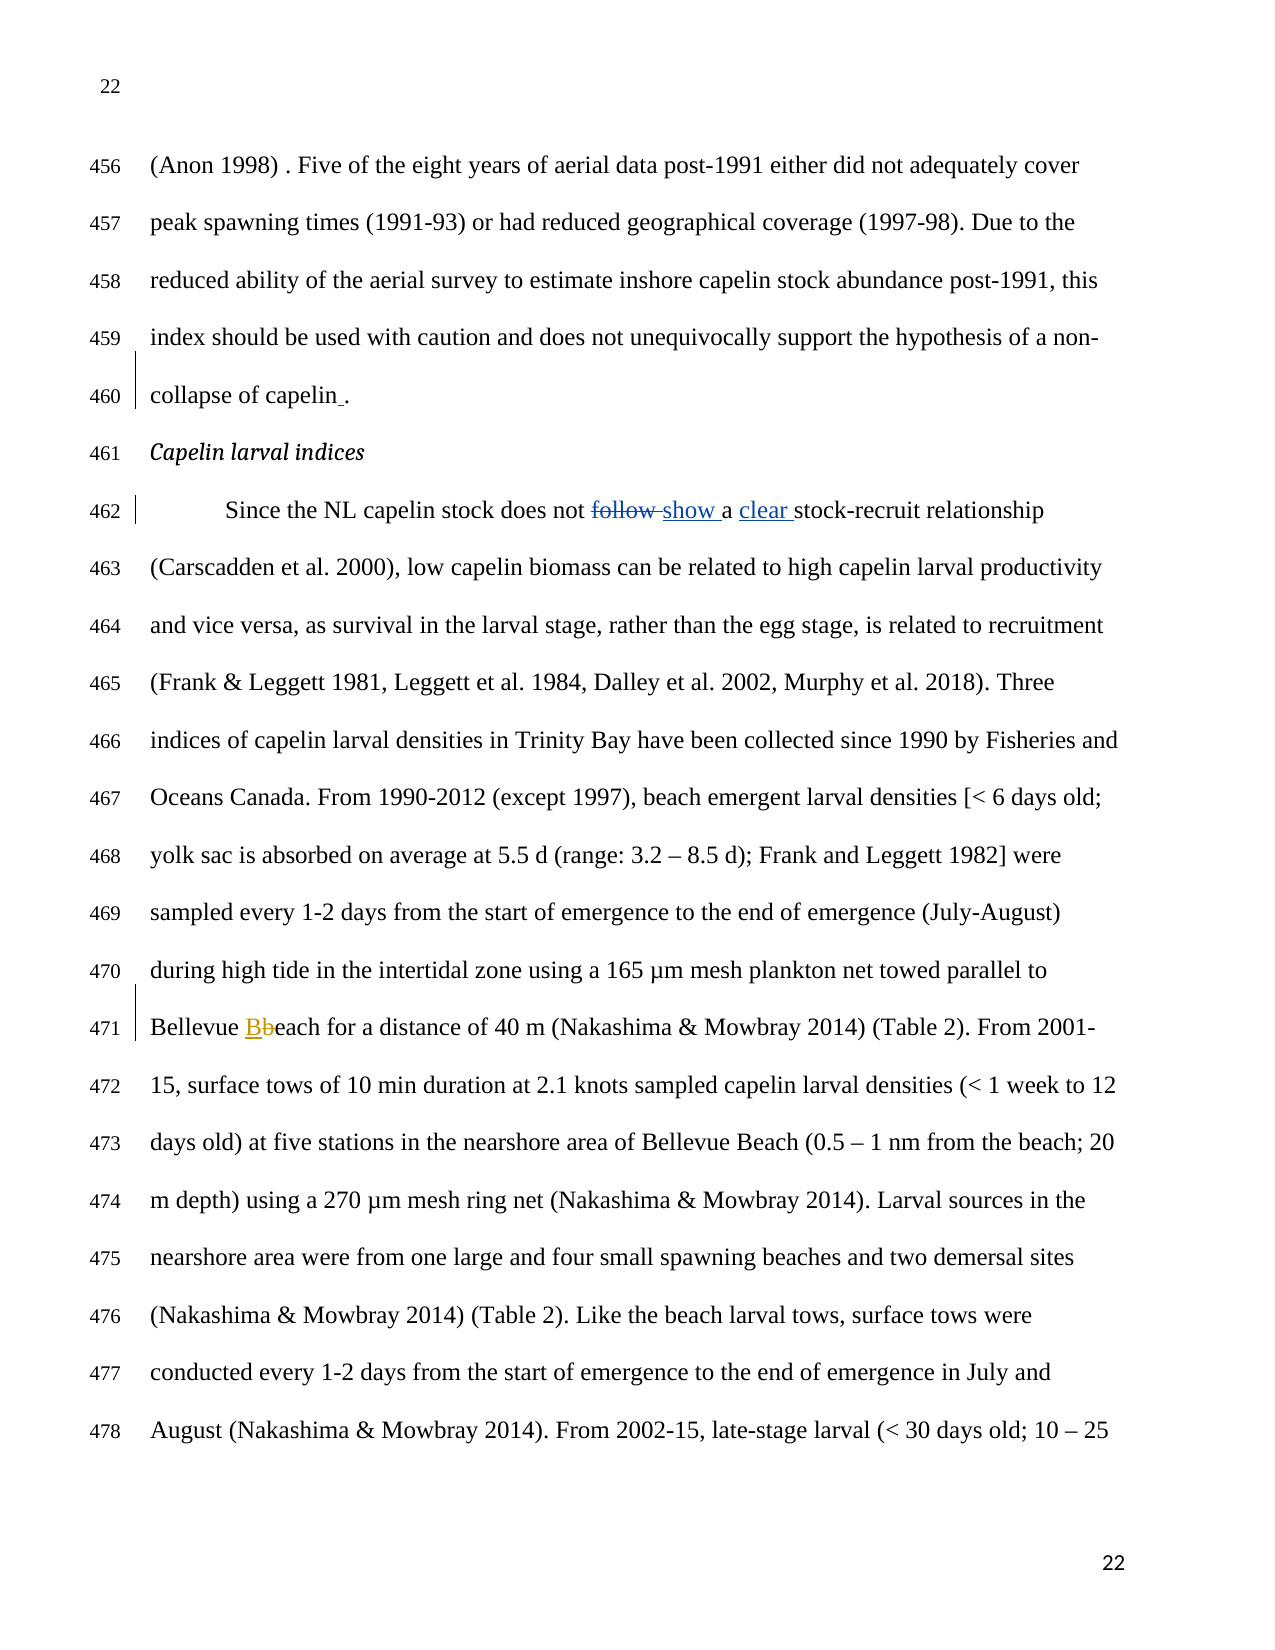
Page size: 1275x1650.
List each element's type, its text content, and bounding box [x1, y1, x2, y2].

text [150, 150, 1125, 409]
subtitle Capelin larval indices [150, 437, 1125, 466]
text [150, 495, 1125, 1444]
